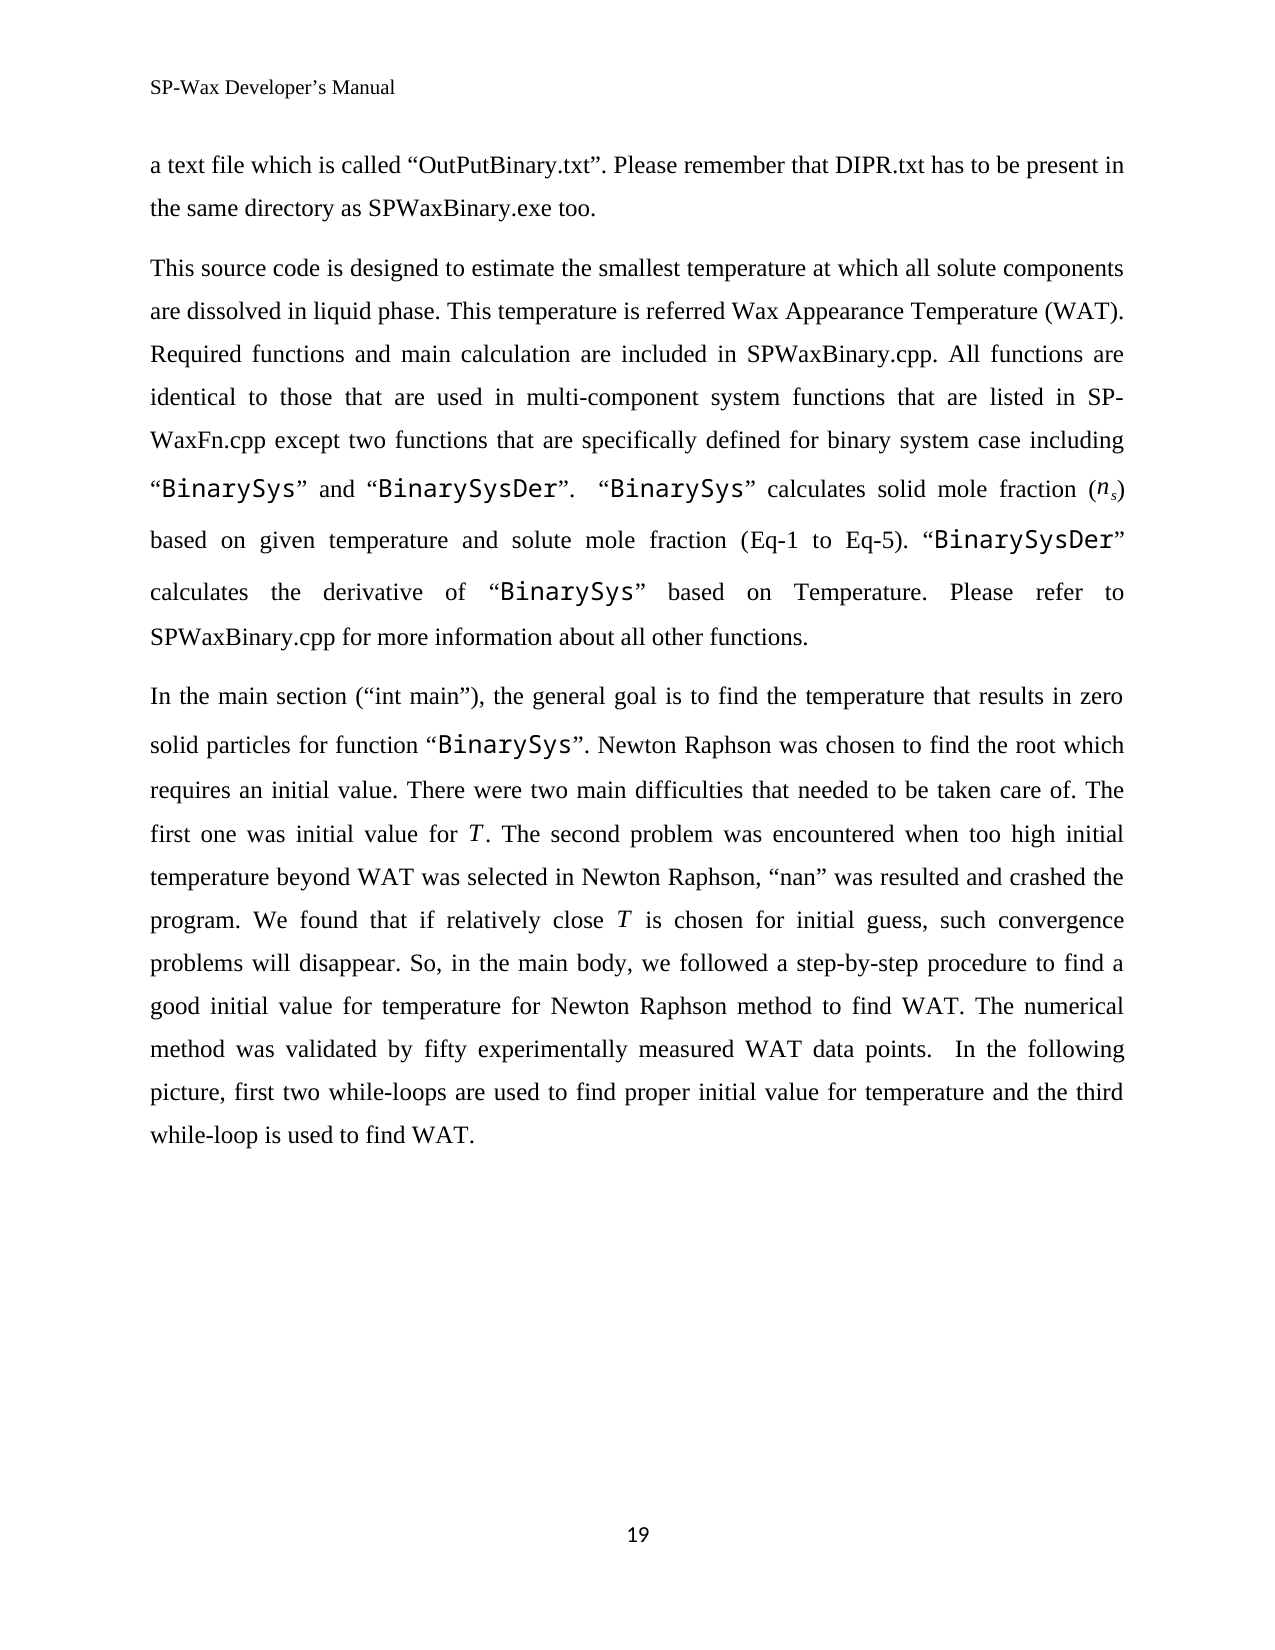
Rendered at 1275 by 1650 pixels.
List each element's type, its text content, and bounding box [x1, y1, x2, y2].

text This source code is designed to estimate the smallest temperature at which all solute components are dissolved in liquid phase. This temperature is referred Wax Appearance Temperature (WAT). Required functions and main calculation are included in SPWaxBinary.cpp. All functions are identical to those that are used in multi-component system functions that are listed in SP-WaxFn.cpp except two functions that are specifically defined for binary system case including “BinarySys” and “BinarySysDer”. “BinarySys” calculates solid mole fraction () based on given temperature and solute mole fraction (Eq-1 to Eq-5). “BinarySysDer” calculates the derivative of “BinarySys” based on Temperature. Please refer to SPWaxBinary.cpp for more information about all other functions. [150, 253, 1125, 650]
text In the main section (“int main”), the general goal is to find the temperature that results in zero solid particles for function “BinarySys”. Newton Raphson was chosen to find the root which requires an initial value. There were two main difficulties that needed to be taken care of. The first one was initial value for . The second problem was encountered when too high initial temperature beyond WAT was selected in Newton Raphson, “nan” was resulted and crashed the program. We found that if relatively close is chosen for initial guess, such convergence problems will disappear. So, in the main body, we followed a step-by-step procedure to find a good initial value for temperature for Newton Raphson method to find WAT. The numerical method was validated by fifty experimentally measured WAT data points. In the following picture, first two while-loops are used to find proper initial value for temperature and the third while-loop is used to find WAT. [150, 681, 1125, 1149]
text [150, 150, 1125, 222]
